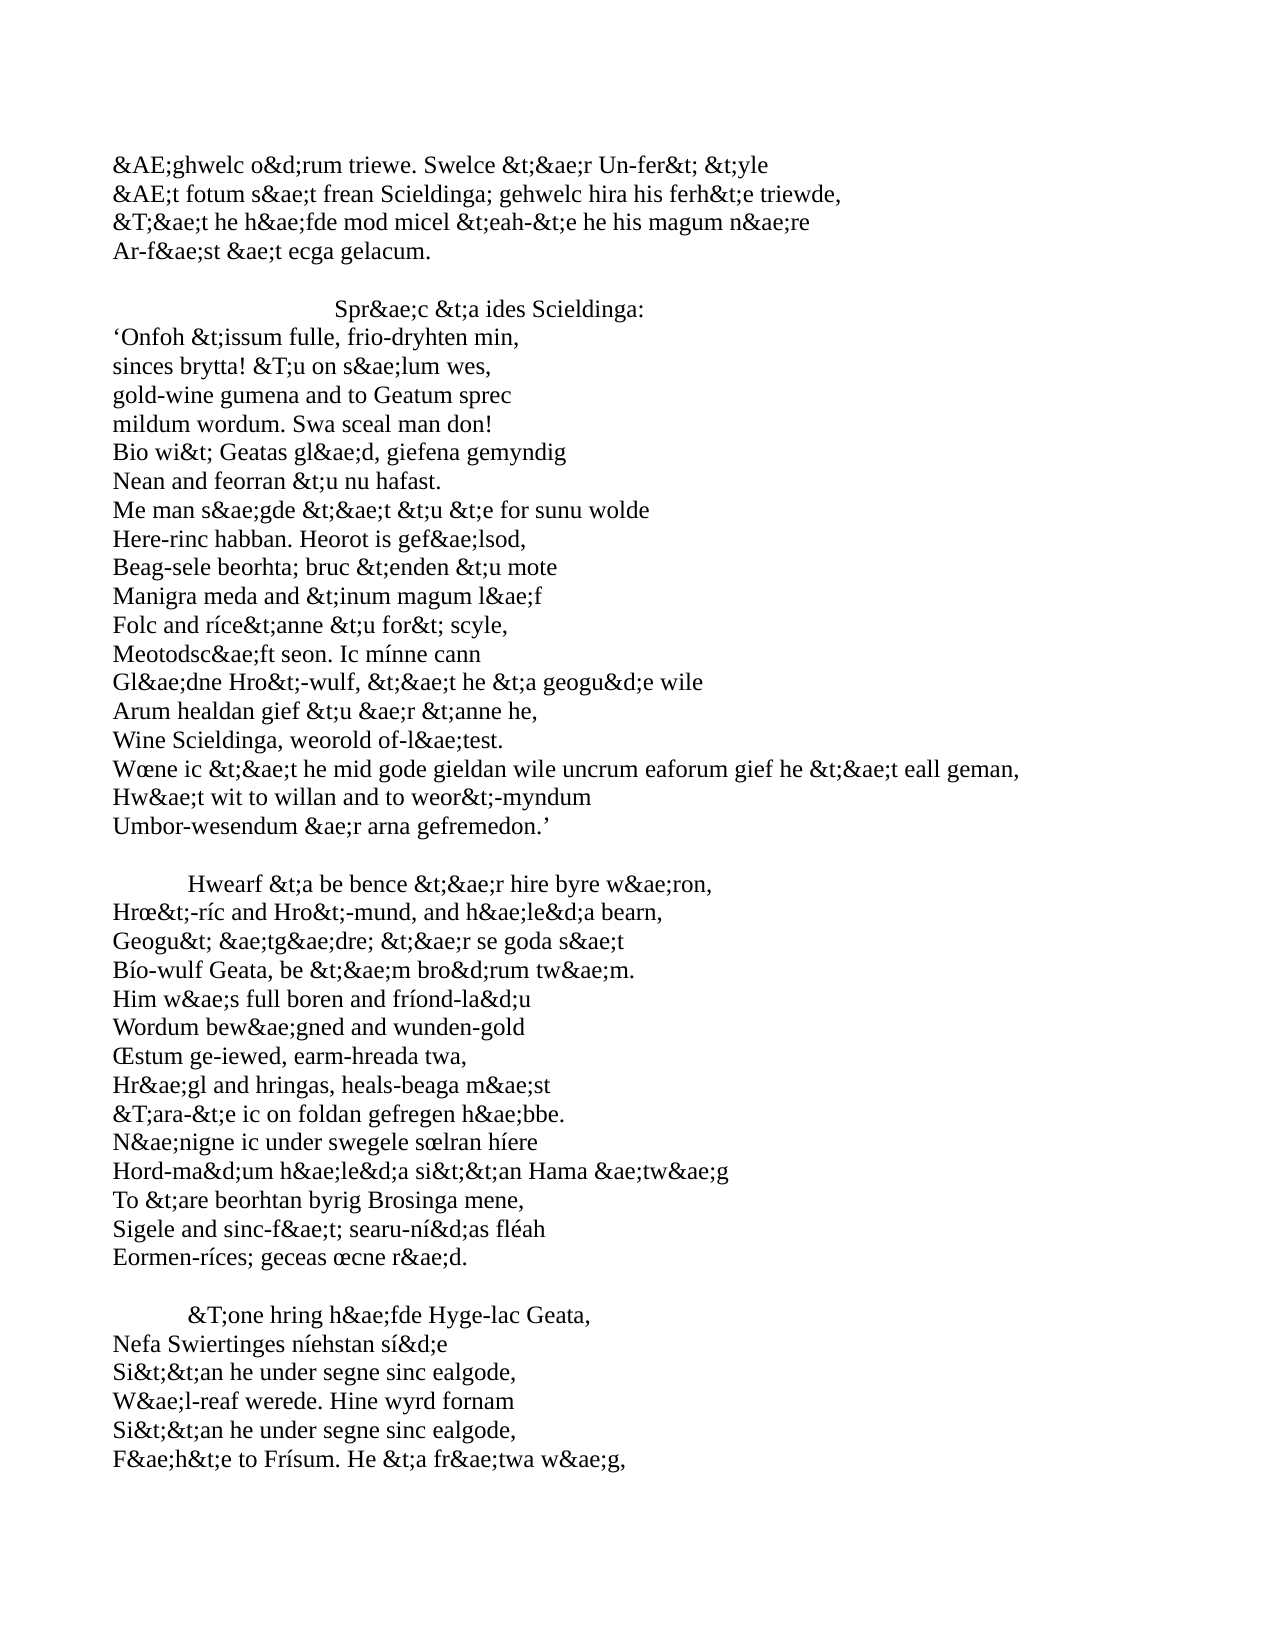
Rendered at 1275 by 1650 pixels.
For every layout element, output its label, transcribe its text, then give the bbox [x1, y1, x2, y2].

text &AE;ghwelc o&d;rum triewe. Swelce &t;&ae;r Un-fer&t; &t;yle [112, 150, 1125, 179]
text Nean and feorran &t;u nu hafast. [112, 466, 1125, 495]
text sinces brytta! &T;u on s&ae;lum wes, [112, 351, 1125, 380]
text Geogu&t; &ae;tg&ae;dre; &t;&ae;r se goda s&ae;t [112, 926, 1125, 955]
text Me man s&ae;gde &t;&ae;t &t;u &t;e for sunu wolde [112, 495, 1125, 524]
text mildum wordum. Swa sceal man don! [112, 409, 1125, 437]
text F&ae;h&t;e to Frísum. He &t;a fr&ae;twa w&ae;g, [112, 1444, 1125, 1472]
text Spr&ae;c &t;a ides Scieldinga: [112, 294, 1125, 322]
text &T;ara-&t;e ic on foldan gefregen h&ae;bbe. [112, 1099, 1125, 1127]
text Hwearf &t;a be bence &t;&ae;r hire byre w&ae;ron, [112, 869, 1125, 897]
text Wœne ic &t;&ae;t he mid gode gieldan wile uncrum eaforum gief he &t;&ae;t eall geman, [112, 754, 1125, 782]
text Hw&ae;t wit to willan and to weor&t;-myndum [112, 782, 1125, 811]
text Ar-f&ae;st &ae;t ecga gelacum. [112, 236, 1125, 265]
text gold-wine gumena and to Geatum sprec [112, 380, 1125, 409]
text Bio wi&t; Geatas gl&ae;d, giefena gemyndig [112, 437, 1125, 466]
text Umbor-wesendum &ae;r arna gefremedon.’ [112, 811, 1125, 840]
text Folc and ríce&t;anne &t;u for&t; scyle, [112, 610, 1125, 639]
text Nefa Swiertinges níehstan sí&d;e [112, 1329, 1125, 1357]
text Œstum ge-iewed, earm-hreada twa, [112, 1041, 1125, 1070]
text ‘Onfoh &t;issum fulle, frio-dryhten min, [112, 322, 1125, 351]
text Manigra meda and &t;inum magum l&ae;f [112, 581, 1125, 610]
text Arum healdan gief &t;u &ae;r &t;anne he, [112, 696, 1125, 725]
text Wine Scieldinga, weorold of-l&ae;test. [112, 725, 1125, 754]
text Hr&ae;gl and hringas, heals-beaga m&ae;st [112, 1070, 1125, 1099]
text Meotodsc&ae;ft seon. Ic mínne cann [112, 639, 1125, 667]
text Sigele and sinc-f&ae;t; searu-ní&d;as fléah [112, 1214, 1125, 1242]
text &T;one hring h&ae;fde Hyge-lac Geata, [112, 1300, 1125, 1329]
text Gl&ae;dne Hro&t;-wulf, &t;&ae;t he &t;a geogu&d;e wile [112, 667, 1125, 696]
text Wordum bew&ae;gned and wunden-gold [112, 1012, 1125, 1041]
text Si&t;&t;an he under segne sinc ealgode, [112, 1415, 1125, 1444]
text &AE;t fotum s&ae;t frean Scieldinga; gehwelc hira his ferh&t;e triewde, [112, 179, 1125, 207]
text Eormen-ríces; geceas œcne r&ae;d. [112, 1242, 1125, 1271]
text Hord-ma&d;um h&ae;le&d;a si&t;&t;an Hama &ae;tw&ae;g [112, 1156, 1125, 1185]
text Here-rinc habban. Heorot is gef&ae;lsod, [112, 524, 1125, 552]
text Him w&ae;s full boren and fríond-la&d;u [112, 984, 1125, 1012]
text Hrœ&t;-ríc and Hro&t;-mund, and h&ae;le&d;a bearn, [112, 897, 1125, 926]
text Beag-sele beorhta; bruc &t;enden &t;u mote [112, 552, 1125, 581]
text &T;&ae;t he h&ae;fde mod micel &t;eah-&t;e he his magum n&ae;re [112, 207, 1125, 236]
text Bío-wulf Geata, be &t;&ae;m bro&d;rum tw&ae;m. [112, 955, 1125, 984]
text N&ae;nigne ic under swegele sœlran híere [112, 1127, 1125, 1156]
text To &t;are beorhtan byrig Brosinga mene, [112, 1185, 1125, 1214]
text W&ae;l-reaf werede. Hine wyrd fornam [112, 1386, 1125, 1415]
text Si&t;&t;an he under segne sinc ealgode, [112, 1357, 1125, 1386]
